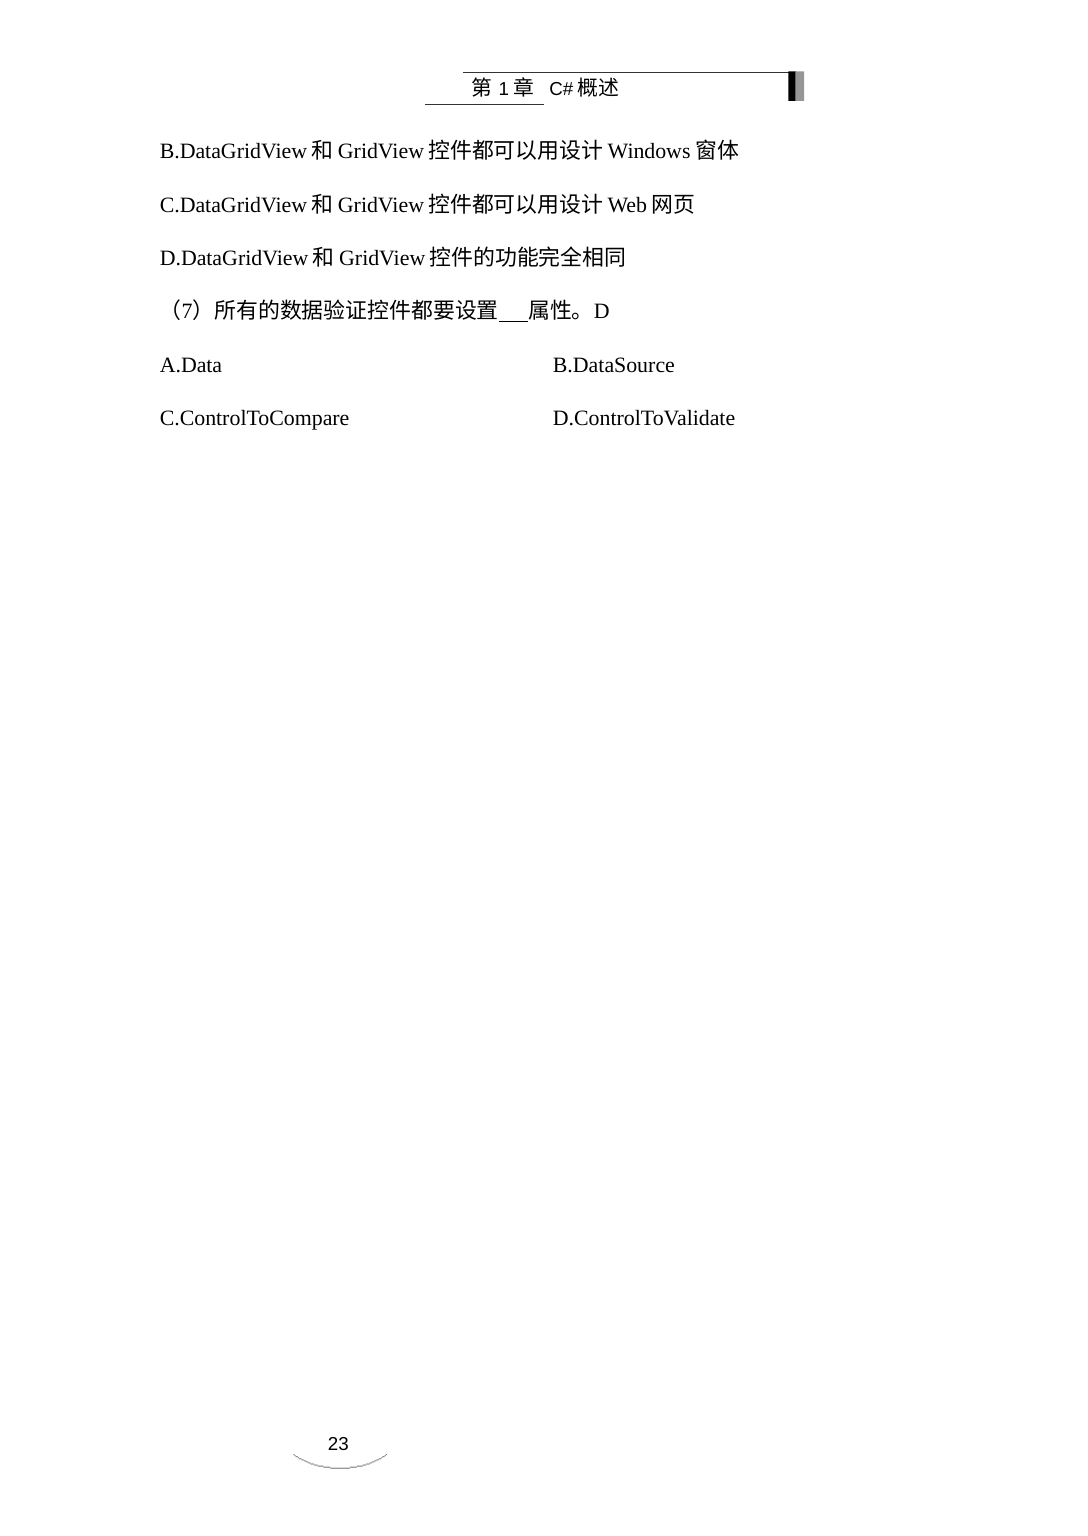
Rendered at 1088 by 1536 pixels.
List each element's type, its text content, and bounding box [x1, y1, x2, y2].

text B.DataGridView和GridView控件都可以用设计Windows窗体 [115, 133, 972, 165]
text C.ControlToCompare D.ControlToValidate [115, 399, 972, 432]
text D.DataGridView和GridView控件的功能完全相同 [115, 239, 972, 272]
text C.DataGridView和GridView控件都可以用设计Web网页 [115, 186, 972, 219]
picture [283, 1454, 387, 1472]
text A.Data B.DataSource [115, 346, 972, 379]
text （7）所有的数据验证控件都要设置 属性。D [115, 293, 972, 325]
